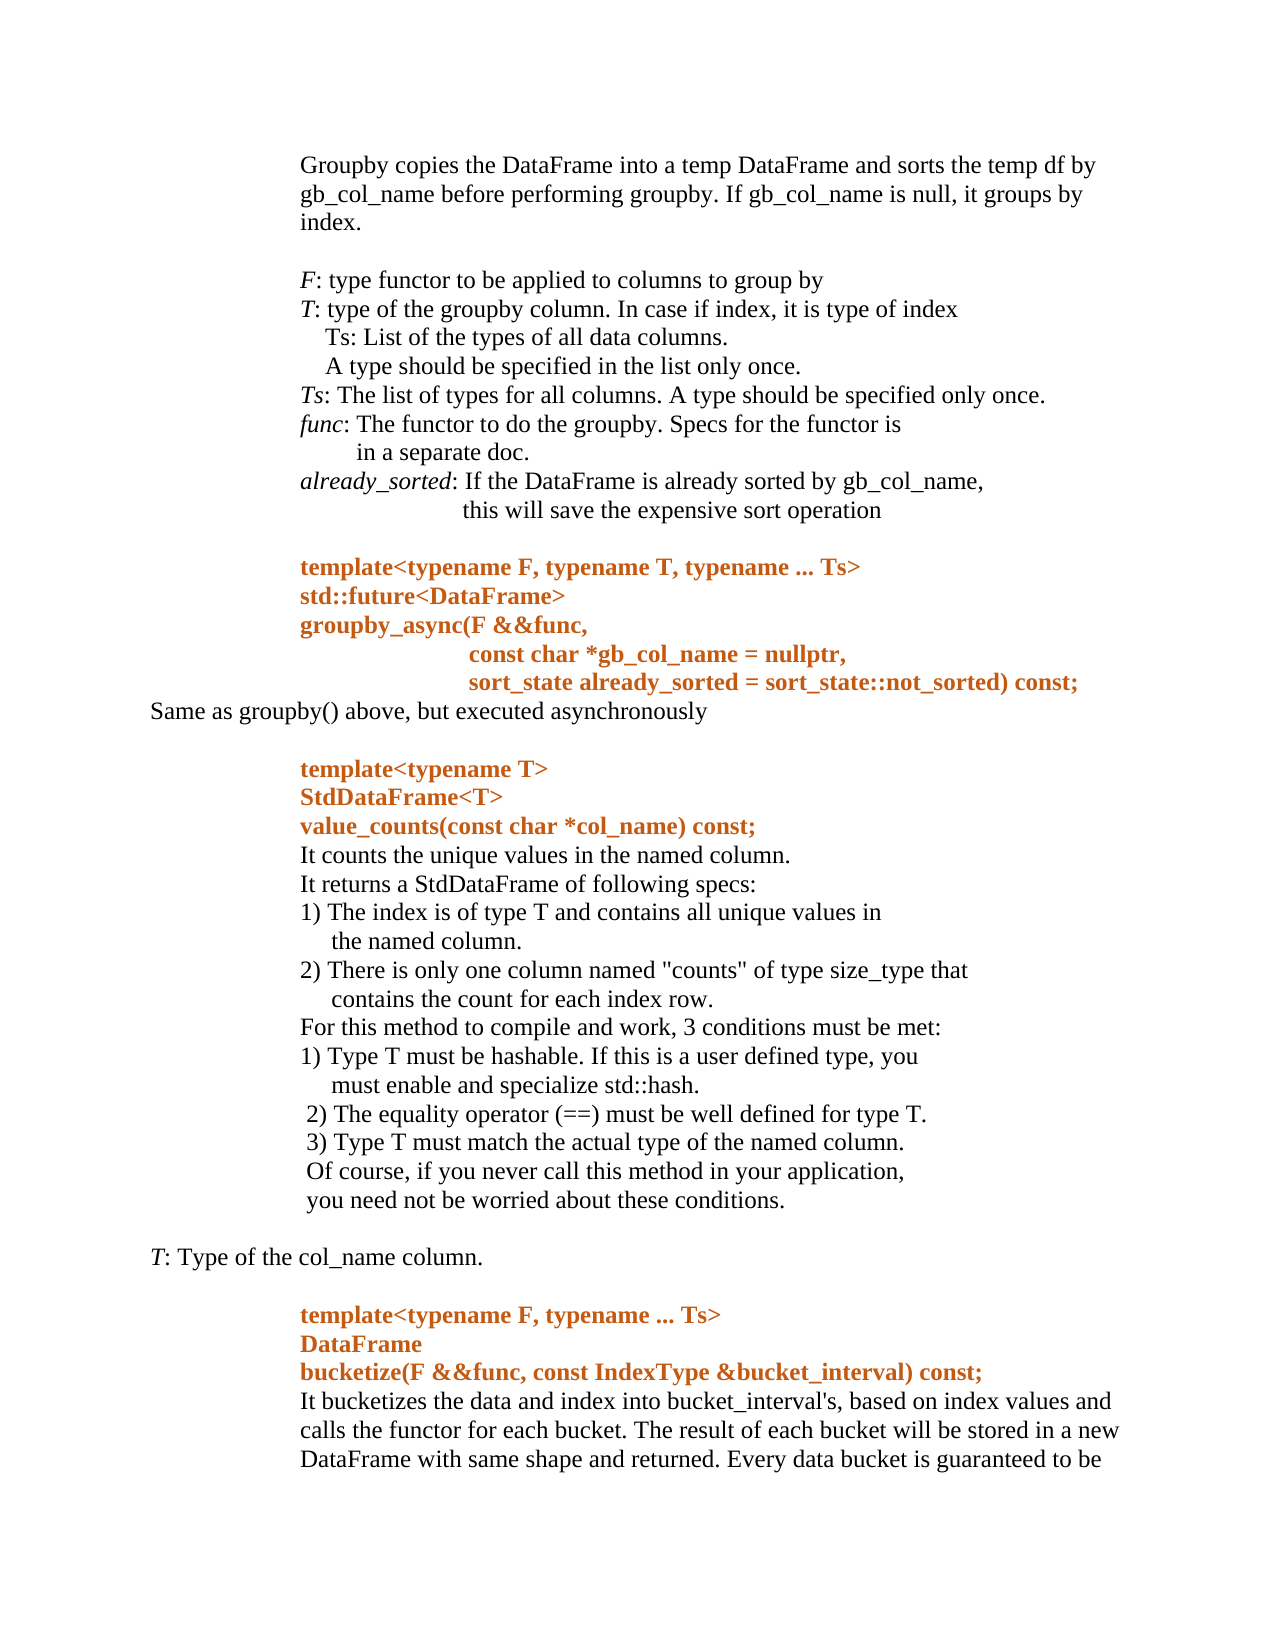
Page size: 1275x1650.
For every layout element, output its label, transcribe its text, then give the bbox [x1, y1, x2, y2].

text func: The functor to do the groupby. Specs for the functor is [300, 409, 1125, 437]
text groupby_async(F &&func, [300, 610, 1125, 639]
text template<typename T> [300, 754, 1125, 782]
text Ts: List of the types of all data columns. [300, 322, 1125, 351]
text already_sorted: If the DataFrame is already sorted by gb_col_name, [300, 466, 1125, 495]
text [300, 1386, 1125, 1472]
text must enable and specialize std::hash. [300, 1070, 1125, 1099]
text 2) The equality operator (==) must be well defined for type T. [300, 1099, 1125, 1127]
text For this method to compile and work, 3 conditions must be met: [300, 1012, 1125, 1041]
text T: type of the groupby column. In case if index, it is type of index [300, 294, 1125, 322]
text contains the count for each index row. [300, 984, 1125, 1012]
text 2) There is only one column named "counts" of type size_type that [300, 955, 1125, 984]
text A type should be specified in the list only once. [300, 351, 1125, 380]
text DataFrame [300, 1329, 1125, 1357]
text 1) Type T must be hashable. If this is a user defined type, you [300, 1041, 1125, 1070]
text sort_state already_sorted = sort_state::not_sorted) const; [300, 667, 1125, 696]
text StdDataFrame<T> [300, 782, 1125, 811]
text template<typename F, typename ... Ts> [300, 1300, 1125, 1329]
text the named column. [300, 926, 1125, 955]
text F: type functor to be applied to columns to group by [300, 265, 1125, 294]
text 1) The index is of type T and contains all unique values in [300, 897, 1125, 926]
text It counts the unique values in the named column. [300, 840, 1125, 869]
text in a separate doc. [300, 437, 1125, 466]
text template<typename F, typename T, typename ... Ts> [300, 552, 1125, 581]
text std::future<DataFrame> [300, 581, 1125, 610]
text 3) Type T must match the actual type of the named column. [300, 1127, 1125, 1156]
text Ts: The list of types for all columns. A type should be specified only once. [300, 380, 1125, 409]
text T: Type of the col_name column. [150, 1242, 1125, 1271]
text Groupby copies the DataFrame into a temp DataFrame and sorts the temp df by gb_col_name before performing groupby. If gb_col_name is null, it groups by index. [300, 150, 1125, 236]
text you need not be worried about these conditions. [300, 1185, 1125, 1214]
text this will save the expensive sort operation [300, 495, 1125, 524]
text It returns a StdDataFrame of following specs: [300, 869, 1125, 897]
text const char *gb_col_name = nullptr, [300, 639, 1125, 667]
text bucketize(F &&func, const IndexType &bucket_interval) const; [300, 1357, 1125, 1386]
text value_counts(const char *col_name) const; [300, 811, 1125, 840]
text Of course, if you never call this method in your application, [300, 1156, 1125, 1185]
text Same as groupby() above, but executed asynchronously [150, 696, 1125, 725]
